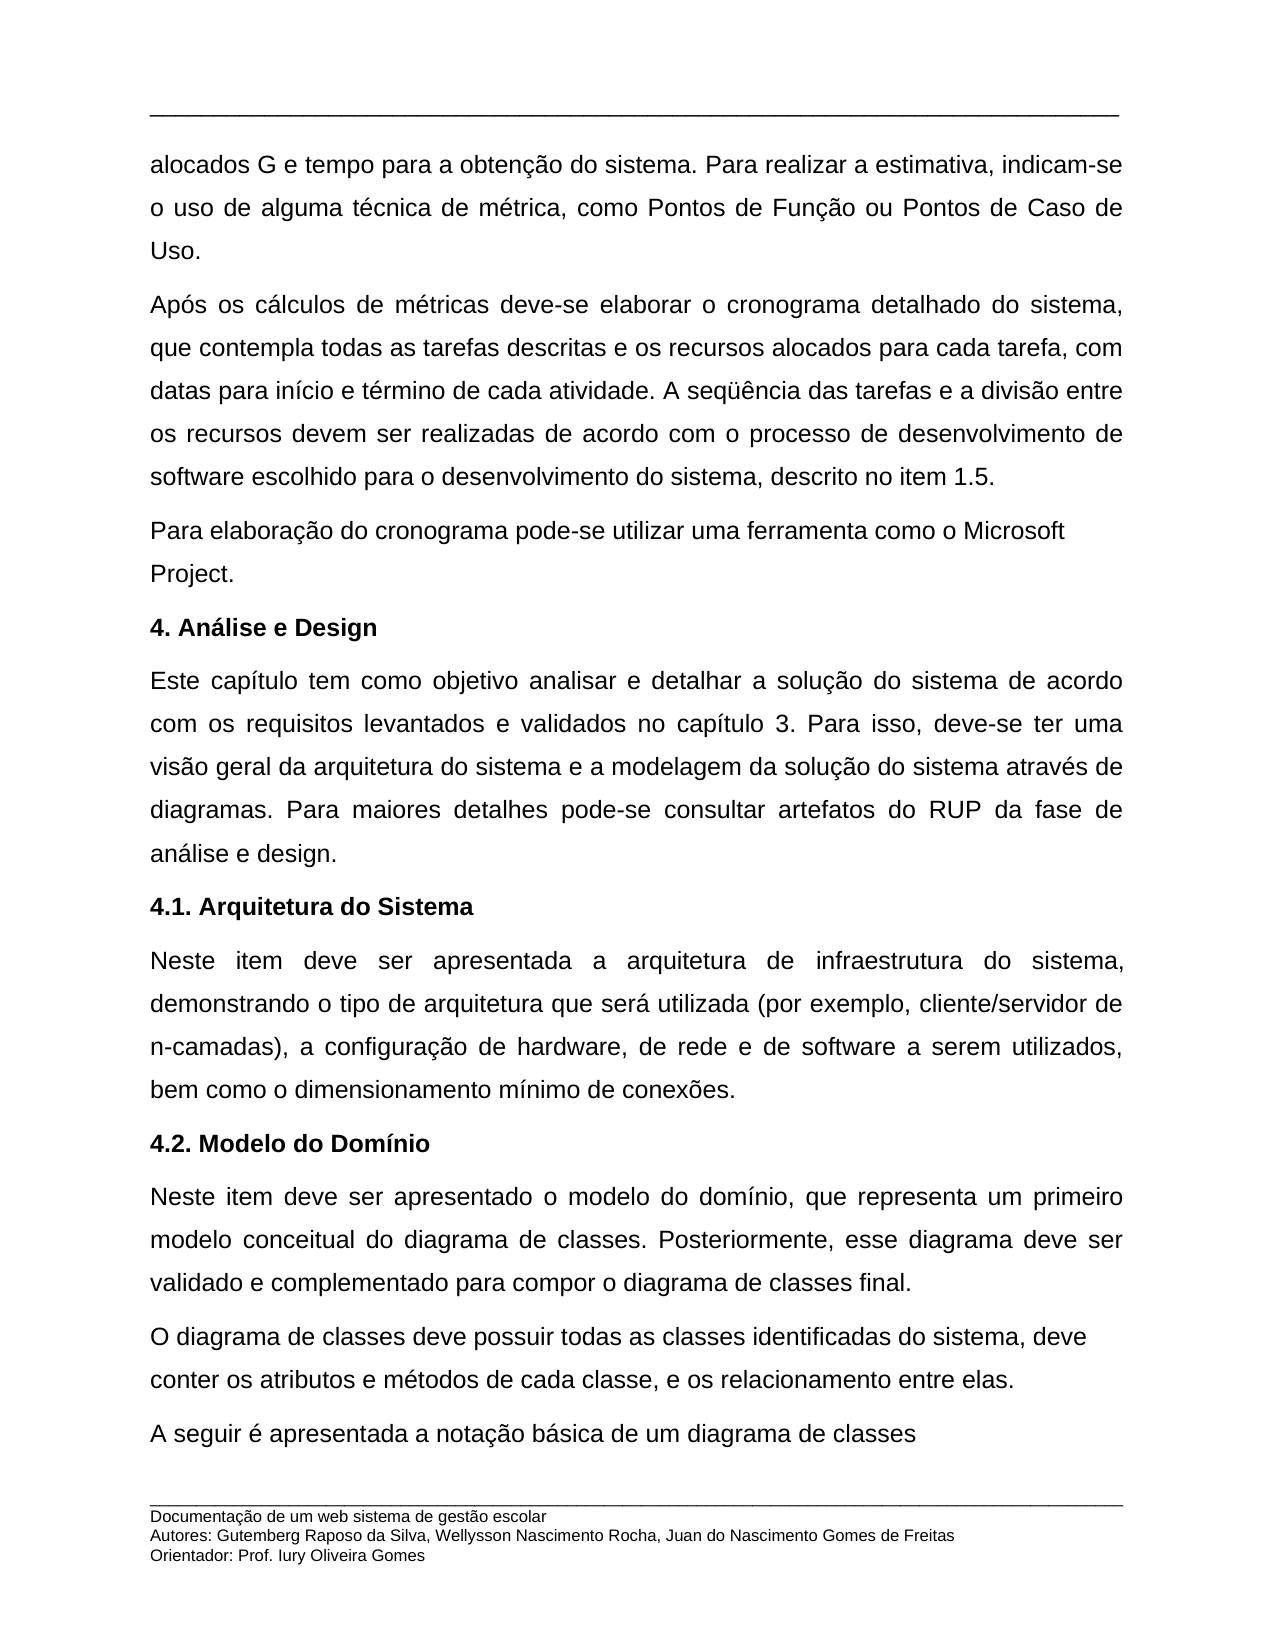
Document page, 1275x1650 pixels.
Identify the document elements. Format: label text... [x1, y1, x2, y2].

text O diagrama de classes deve possuir todas as classes identificadas do sistema, deve conter os atributos e métodos de cada classe, e os relacionamento entre elas. [150, 1322, 1125, 1394]
text 4.1. Arquitetura do Sistema [150, 892, 1125, 921]
text 4. Análise e Design [150, 612, 1125, 641]
text Neste item deve ser apresentada a arquitetura de infraestrutura do sistema, demonstrando o tipo de arquitetura que será utilizada (por exemplo, cliente/servidor de n-camadas), a configuração de hardware, de rede e de software a serem utilizados, bem como o dimensionamento mínimo de conexões. [150, 946, 1125, 1104]
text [150, 150, 1125, 265]
text A seguir é apresentada a notação básica de um diagrama de classes [150, 1418, 1125, 1447]
text Neste item deve ser apresentado o modelo do domínio, que representa um primeiro modelo conceitual do diagrama de classes. Posteriormente, esse diagrama deve ser validado e complementado para compor o diagrama de classes final. [150, 1182, 1125, 1297]
text Para elaboração do cronograma pode-se utilizar uma ferramenta como o Microsoft Project. [150, 516, 1125, 588]
text 4.2. Modelo do Domínio [150, 1128, 1125, 1157]
text Este capítulo tem como objetivo analisar e detalhar a solução do sistema de acordo com os requisitos levantados e validados no capítulo 3. Para isso, deve-se ter uma visão geral da arquitetura do sistema e a modelagem da solução do sistema através de diagramas. Para maiores detalhes pode-se consultar artefatos do RUP da fase de análise e design. [150, 666, 1125, 867]
text Após os cálculos de métricas deve-se elaborar o cronograma detalhado do sistema, que contempla todas as tarefas descritas e os recursos alocados para cada tarefa, com datas para início e término de cada atividade. A seqüência das tarefas e a divisão entre os recursos devem ser realizadas de acordo com o processo de desenvolvimento de software escolhido para o desenvolvimento do sistema, descrito no item 1.5. [150, 290, 1125, 491]
